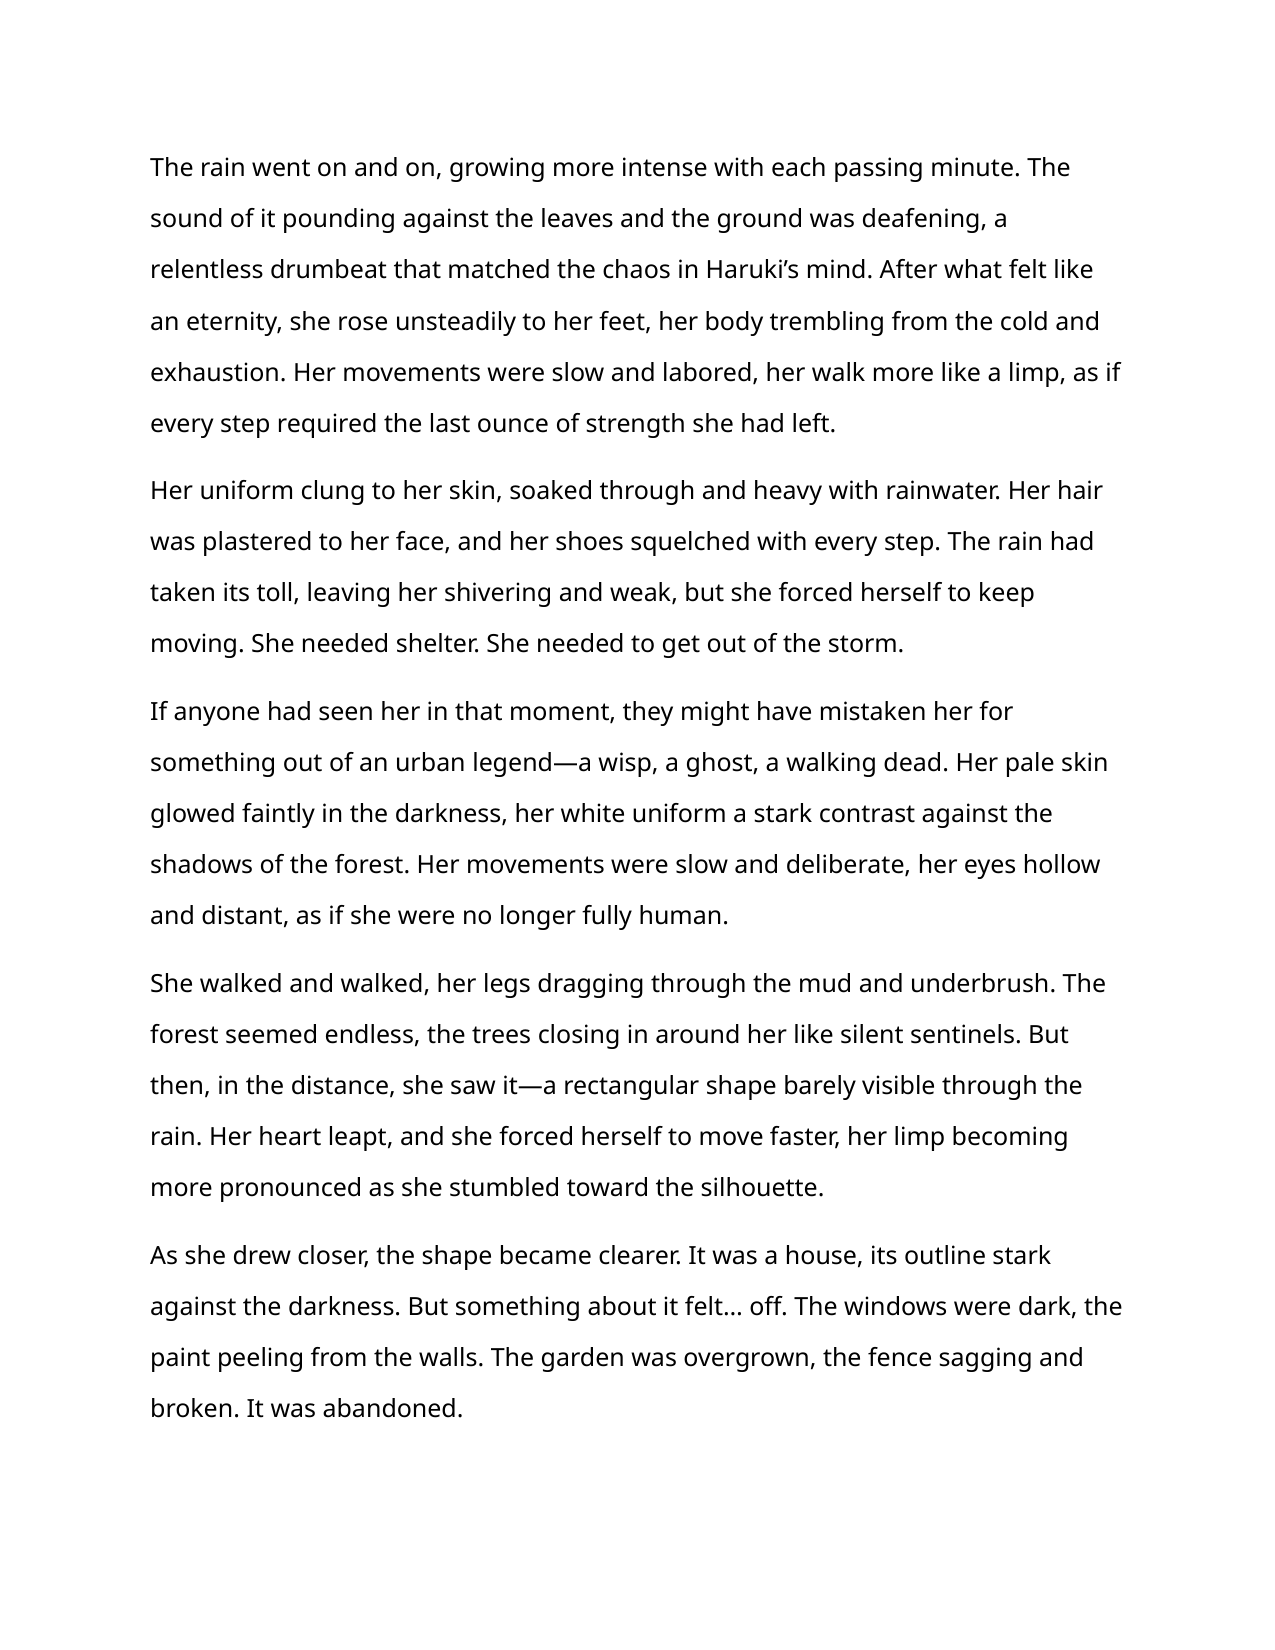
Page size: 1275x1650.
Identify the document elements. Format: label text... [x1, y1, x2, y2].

text Her uniform clung to her skin, soaked through and heavy with rainwater. Her hair was plastered to her face, and her shoes squelched with every step. The rain had taken its toll, leaving her shivering and weak, but she forced herself to keep moving. She needed shelter. She needed to get out of the storm. [150, 473, 1125, 660]
text As she drew closer, the shape became clearer. It was a house, its outline stark against the darkness. But something about it felt… off. The windows were dark, the paint peeling from the walls. The garden was overgrown, the fence sagging and broken. It was abandoned. [150, 1237, 1125, 1425]
text She walked and walked, her legs dragging through the mud and underbrush. The forest seemed endless, the trees closing in around her like silent sentinels. But then, in the distance, she saw it—a rectangular shape barely visible through the rain. Her heart leapt, and she forced herself to move faster, her limp becoming more pronounced as she stumbled toward the silhouette. [150, 966, 1125, 1204]
text If anyone had seen her in that moment, they might have mistaken her for something out of an urban legend—a wisp, a ghost, a walking dead. Her pale skin glowed faintly in the darkness, her white uniform a stark contrast against the shadows of the forest. Her movements were slow and deliberate, her eyes hollow and distant, as if she were no longer fully human. [150, 694, 1125, 932]
text The rain went on and on, growing more intense with each passing minute. The sound of it pounding against the leaves and the ground was deafening, a relentless drumbeat that matched the chaos in Haruki’s mind. After what felt like an eternity, she rose unsteadily to her feet, her body trembling from the cold and exhaustion. Her movements were slow and labored, her walk more like a limp, as if every step required the last ounce of strength she had left. [150, 150, 1125, 439]
